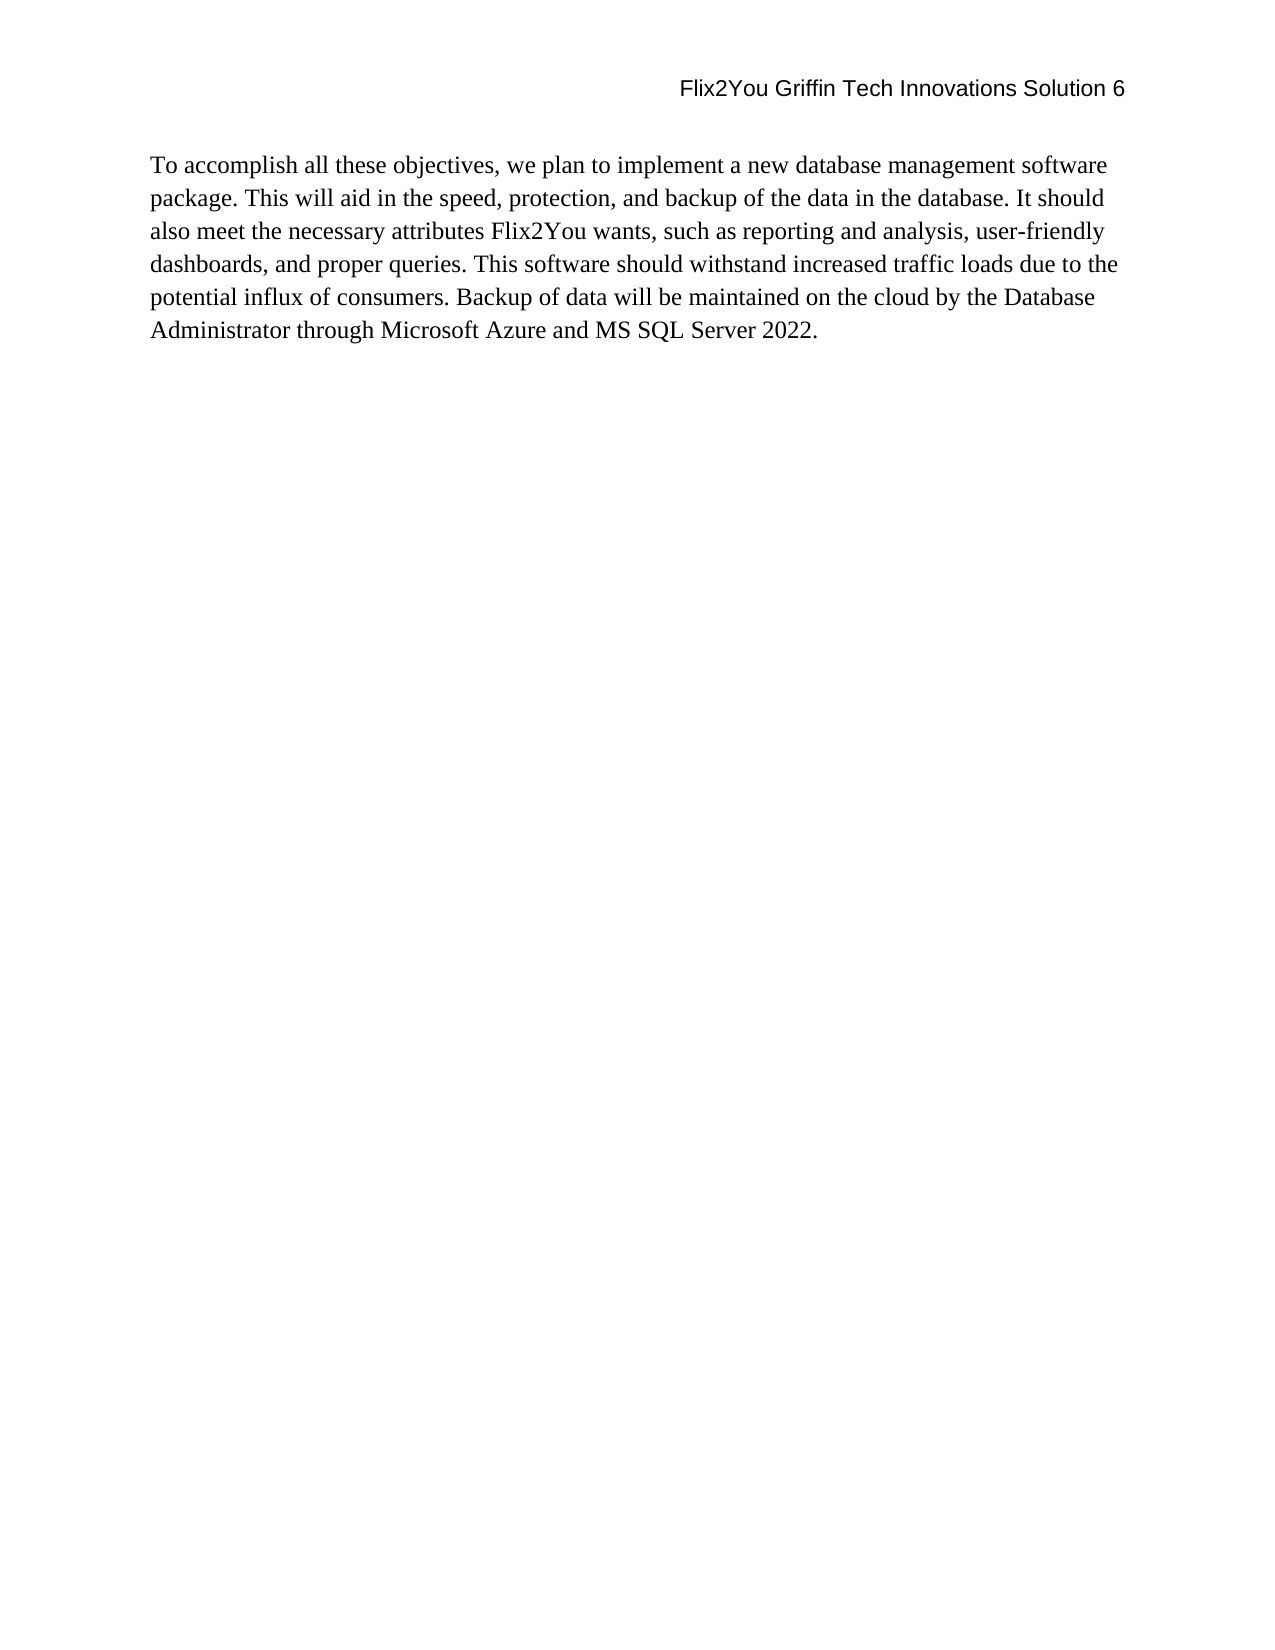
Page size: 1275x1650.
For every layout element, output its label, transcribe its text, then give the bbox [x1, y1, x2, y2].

text To accomplish all these objectives, we plan to implement a new database management software package. This will aid in the speed, protection, and backup of the data in the database. It should also meet the necessary attributes Flix2You wants, such as reporting and analysis, user-friendly dashboards, and proper queries. This software should withstand increased traffic loads due to the potential influx of consumers. Backup of data will be maintained on the cloud by the Database Administrator through Microsoft Azure and MS SQL Server 2022. [150, 150, 1125, 344]
